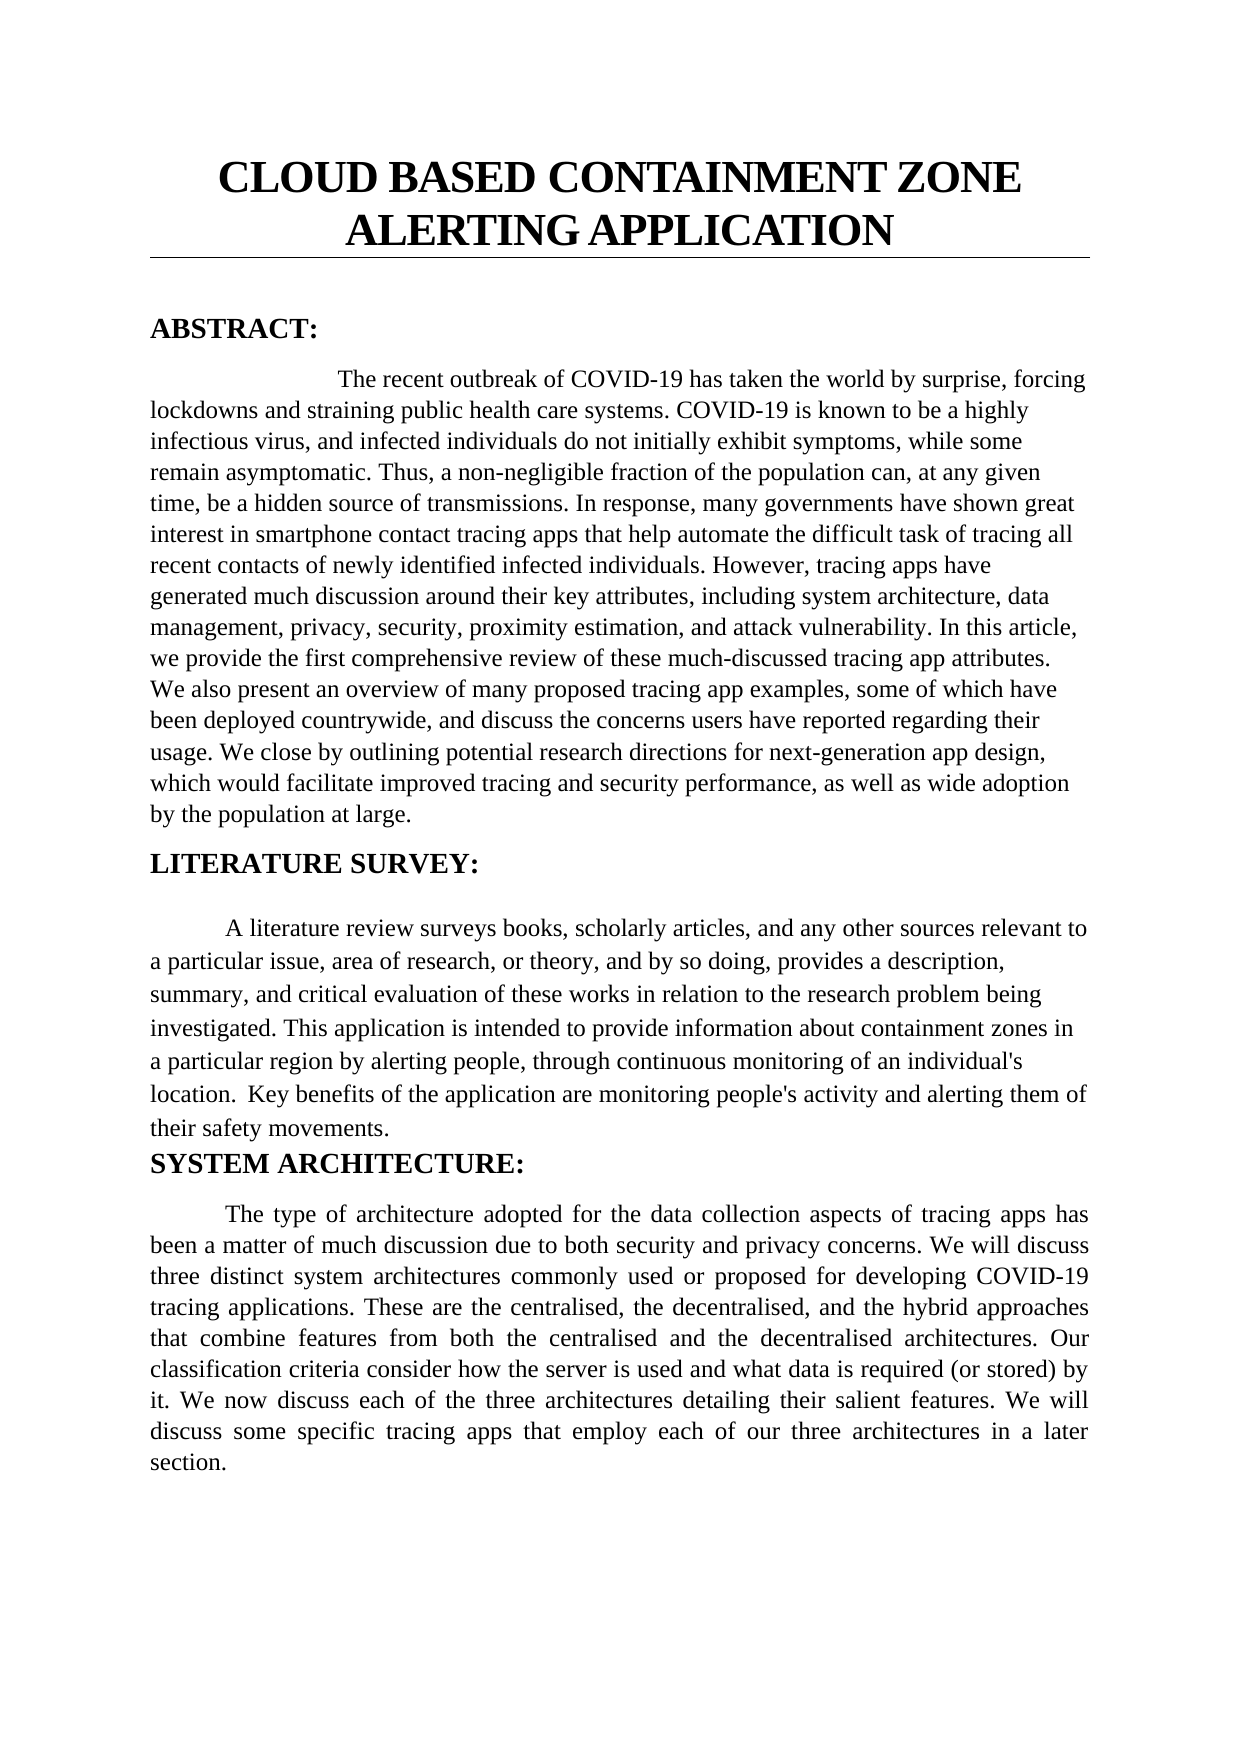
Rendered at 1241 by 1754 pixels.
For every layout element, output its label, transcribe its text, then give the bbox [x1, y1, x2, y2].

text The recent outbreak of COVID-19 has taken the world by surprise, forcing lockdowns and straining public health care systems. COVID-19 is known to be a highly infectious virus, and infected individuals do not initially exhibit symptoms, while some remain asymptomatic. Thus, a non-negligible fraction of the population can, at any given time, be a hidden source of transmissions. In response, many governments have shown great interest in smartphone contact tracing apps that help automate the difficult task of tracing all recent contacts of newly identified infected individuals. However, tracing apps have generated much discussion around their key attributes, including system architecture, data management, privacy, security, proximity estimation, and attack vulnerability. In this article, we provide the first comprehensive review of these much-discussed tracing app attributes. We also present an overview of many proposed tracing app examples, some of which have been deployed countrywide, and discuss the concerns users have reported regarding their usage. We close by outlining potential research directions for next-generation app design, which would facilitate improved tracing and security performance, as well as wide adoption by the population at large. [150, 364, 1090, 827]
text LITERATURE SURVEY: [150, 846, 1090, 880]
text ABSTRACT: [150, 311, 1090, 345]
text SYSTEM ARCHITECTURE: [150, 1146, 1090, 1180]
title CLOUD BASED CONTAINMENT ZONE ALERTING APPLICATION [150, 150, 1090, 257]
text The type of architecture adopted for the data collection aspects of tracing apps has been a matter of much discussion due to both security and privacy concerns. We will discuss three distinct system architectures commonly used or proposed for developing COVID-19 tracing applications. These are the centralised, the decentralised, and the hybrid approaches that combine features from both the centralised and the decentralised architectures. Our classification criteria consider how the server is used and what data is required (or stored) by it. We now discuss each of the three architectures detailing their salient features. We will discuss some specific tracing apps that employ each of our three architectures in a later section. [150, 1199, 1090, 1476]
text A literature review surveys books, scholarly articles, and any other sources relevant to a particular issue, area of research, or theory, and by so doing, provides a description, summary, and critical evaluation of these works in relation to the research problem being investigated. This application is intended to provide information about containment zones in a particular region by alerting people, through continuous monitoring of an individual's location. Key benefits of the application are monitoring people's activity and alerting them of their safety movements. [150, 913, 1090, 1142]
